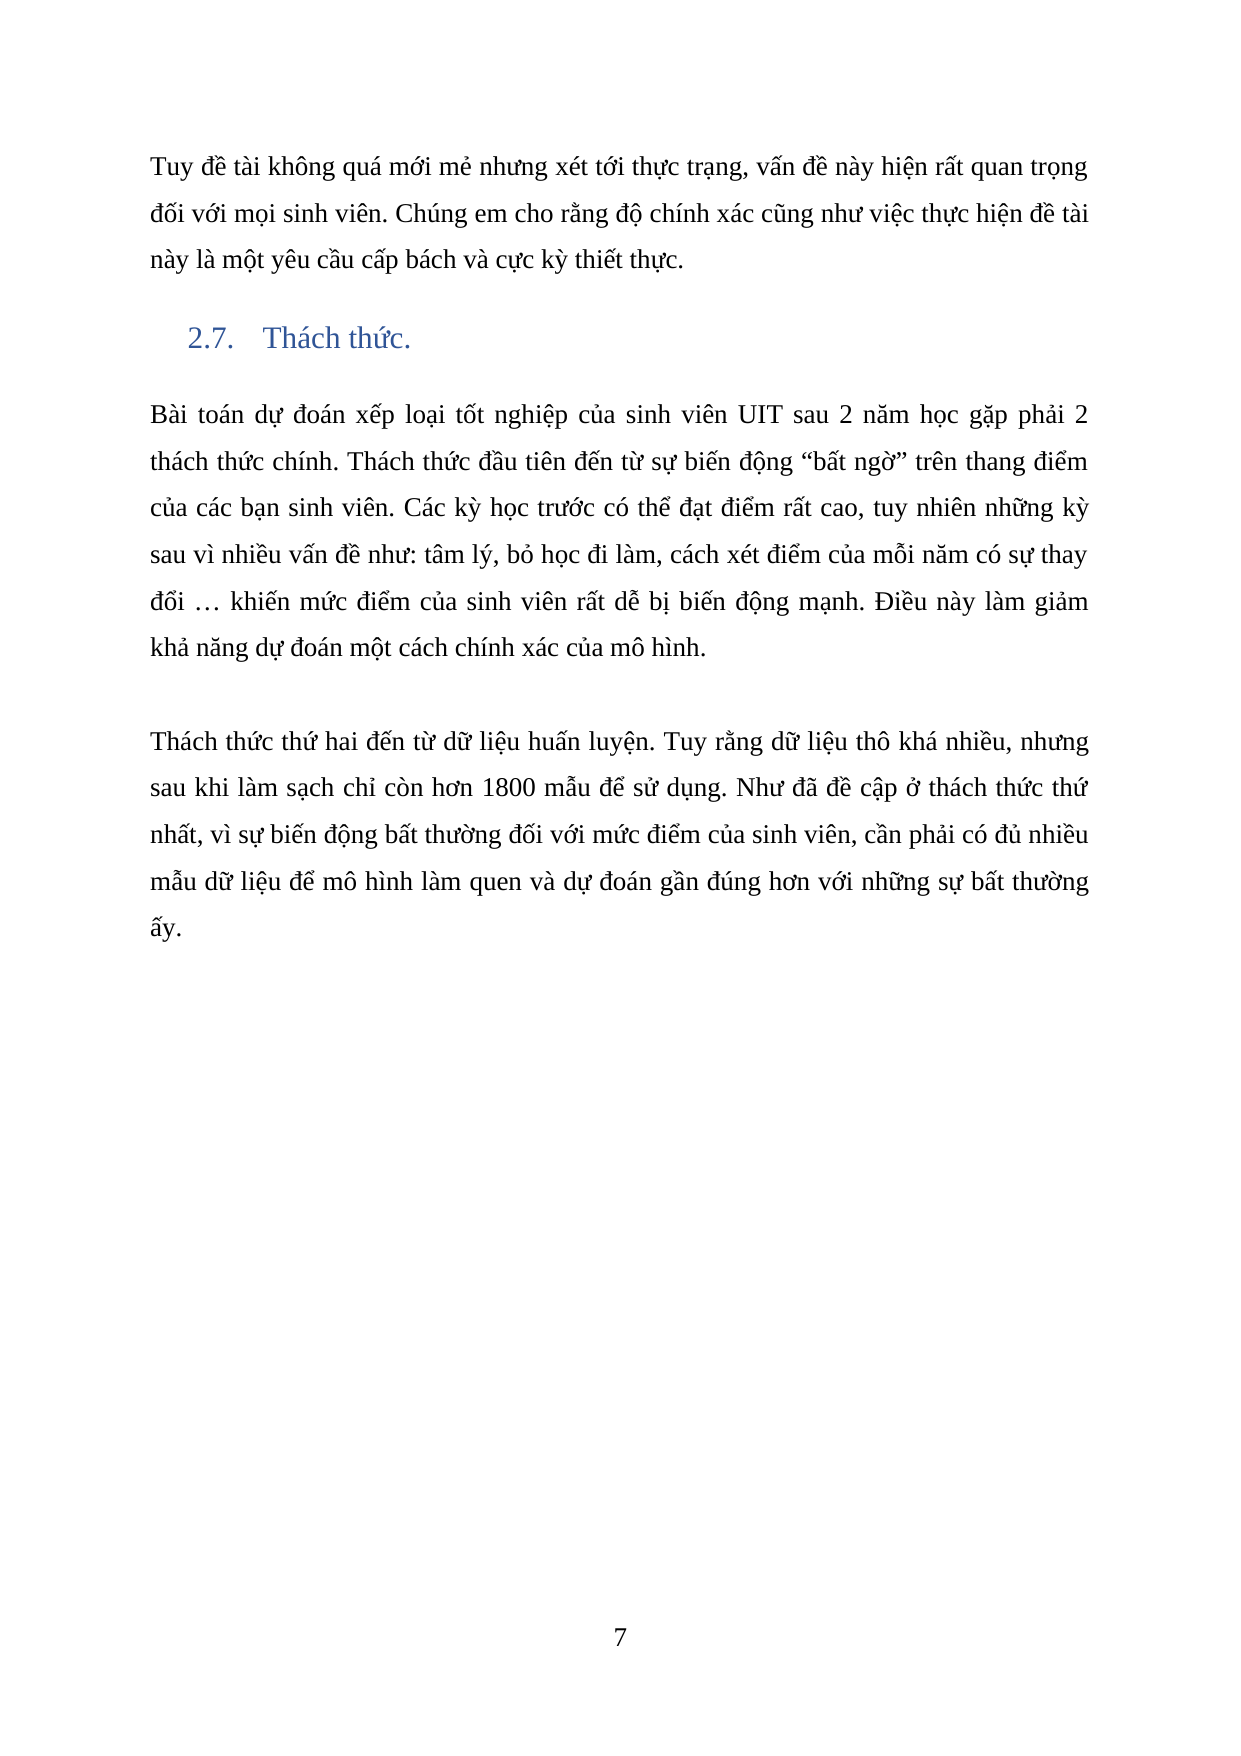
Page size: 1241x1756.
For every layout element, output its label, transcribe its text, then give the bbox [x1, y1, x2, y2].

text Tuy đề tài không quá mới mẻ nhưng xét tới thực trạng, vấn đề này hiện rất quan trọng đối với mọi sinh viên. Chúng em cho rằng độ chính xác cũng như việc thực hiện đề tài này là một yêu cầu cấp bách và cực kỳ thiết thực. [150, 150, 1090, 274]
text Bài toán dự đoán xếp loại tốt nghiệp của sinh viên UIT sau 2 năm học gặp phải 2 thách thức chính. Thách thức đầu tiên đến từ sự biến động “bất ngờ” trên thang điểm của các bạn sinh viên. Các kỳ học trước có thể đạt điểm rất cao, tuy nhiên những kỳ sau vì nhiều vấn đề như: tâm lý, bỏ học đi làm, cách xét điểm của mỗi năm có sự thay đổi … khiến mức điểm của sinh viên rất dễ bị biến động mạnh. Điều này làm giảm khả năng dự đoán một cách chính xác của mô hình. [150, 398, 1090, 662]
subtitle Thách thức. [187, 319, 1090, 355]
text Thách thức thứ hai đến từ dữ liệu huấn luyện. Tuy rằng dữ liệu thô khá nhiều, nhưng sau khi làm sạch chỉ còn hơn 1800 mẫu để sử dụng. Như đã đề cập ở thách thức thứ nhất, vì sự biến động bất thường đối với mức điểm của sinh viên, cần phải có đủ nhiều mẫu dữ liệu để mô hình làm quen và dự đoán gần đúng hơn với những sự bất thường ấy. [150, 725, 1090, 942]
